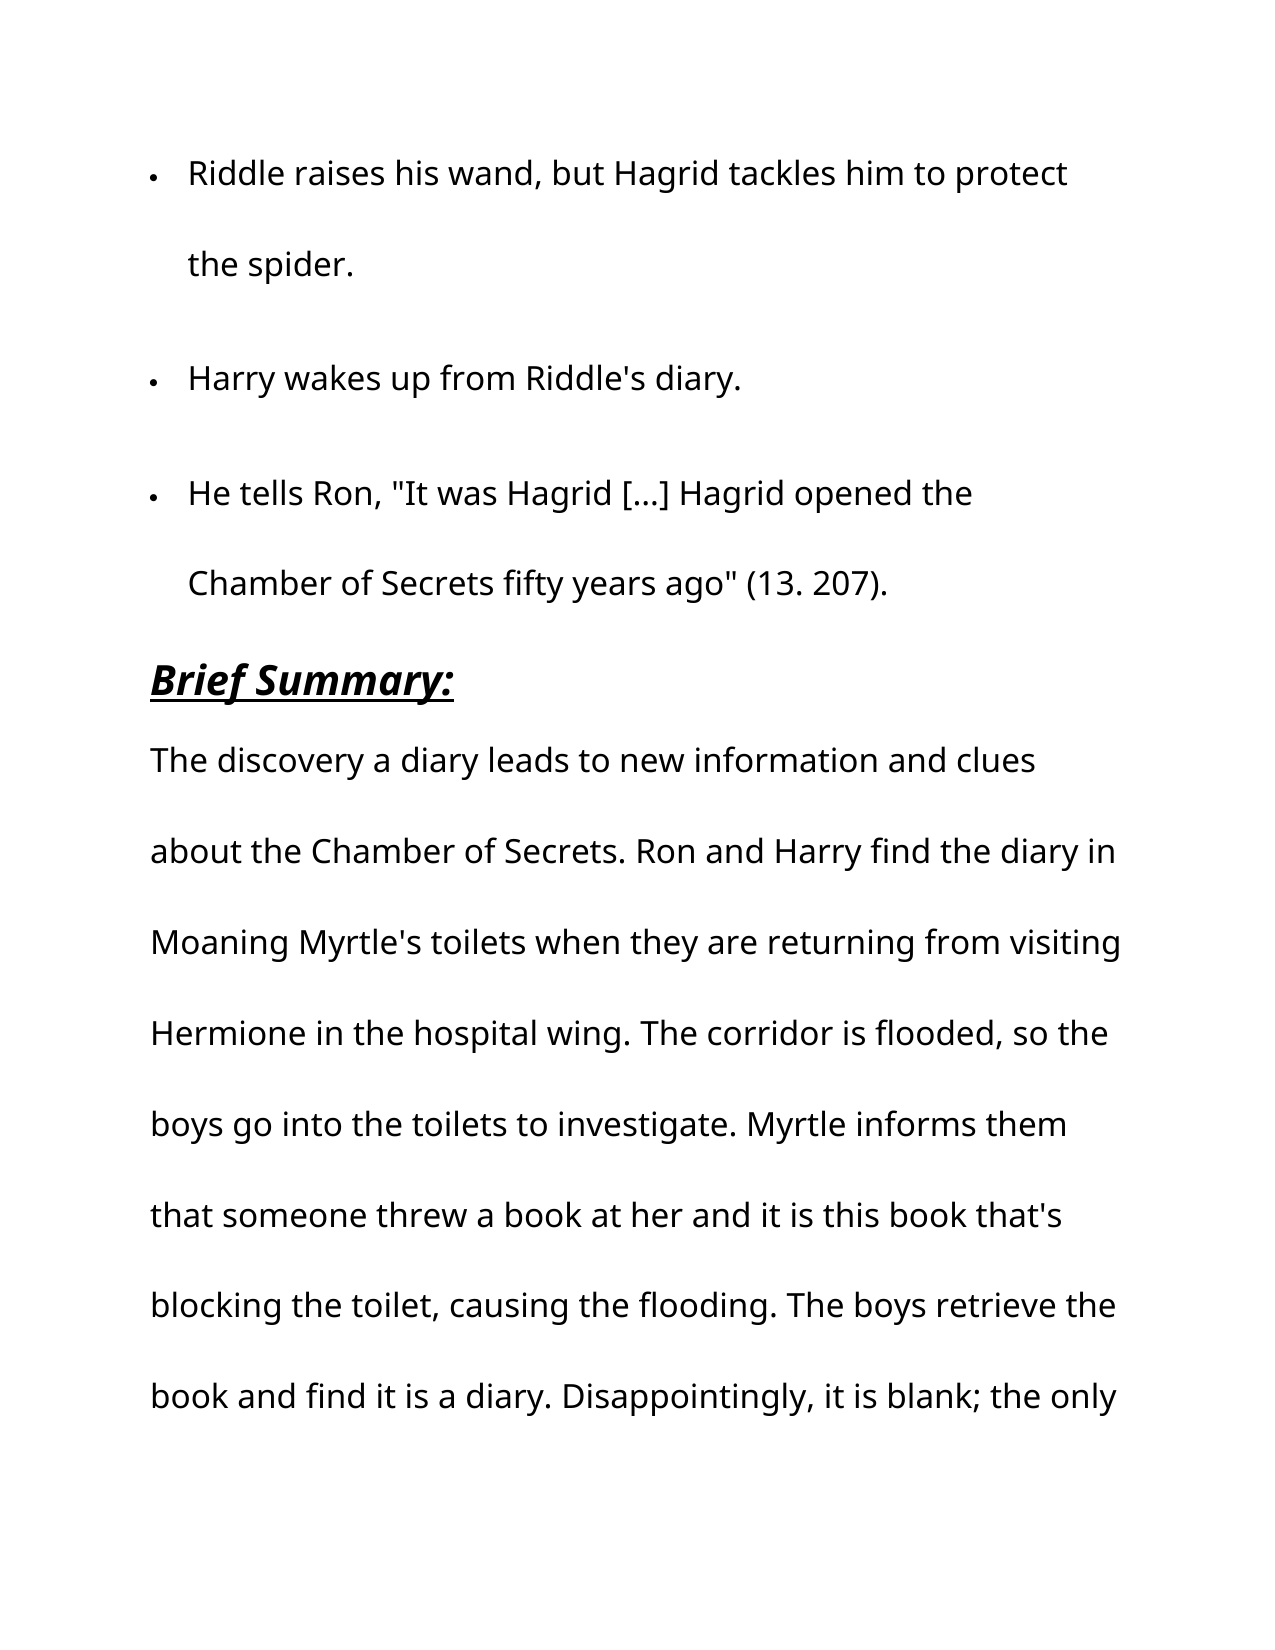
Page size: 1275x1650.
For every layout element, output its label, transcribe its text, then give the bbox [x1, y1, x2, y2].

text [150, 737, 1125, 1418]
list Harry wakes up from Riddle's diary. [150, 355, 1125, 401]
list He tells Ron, "It was Hagrid […] Hagrid opened the Chamber of Secrets fifty years ago" (13. 207). [150, 469, 1125, 606]
text Brief Summary: [150, 651, 1125, 708]
list Riddle raises his wand, but Hagrid tackles him to protect the spider. [150, 150, 1125, 286]
